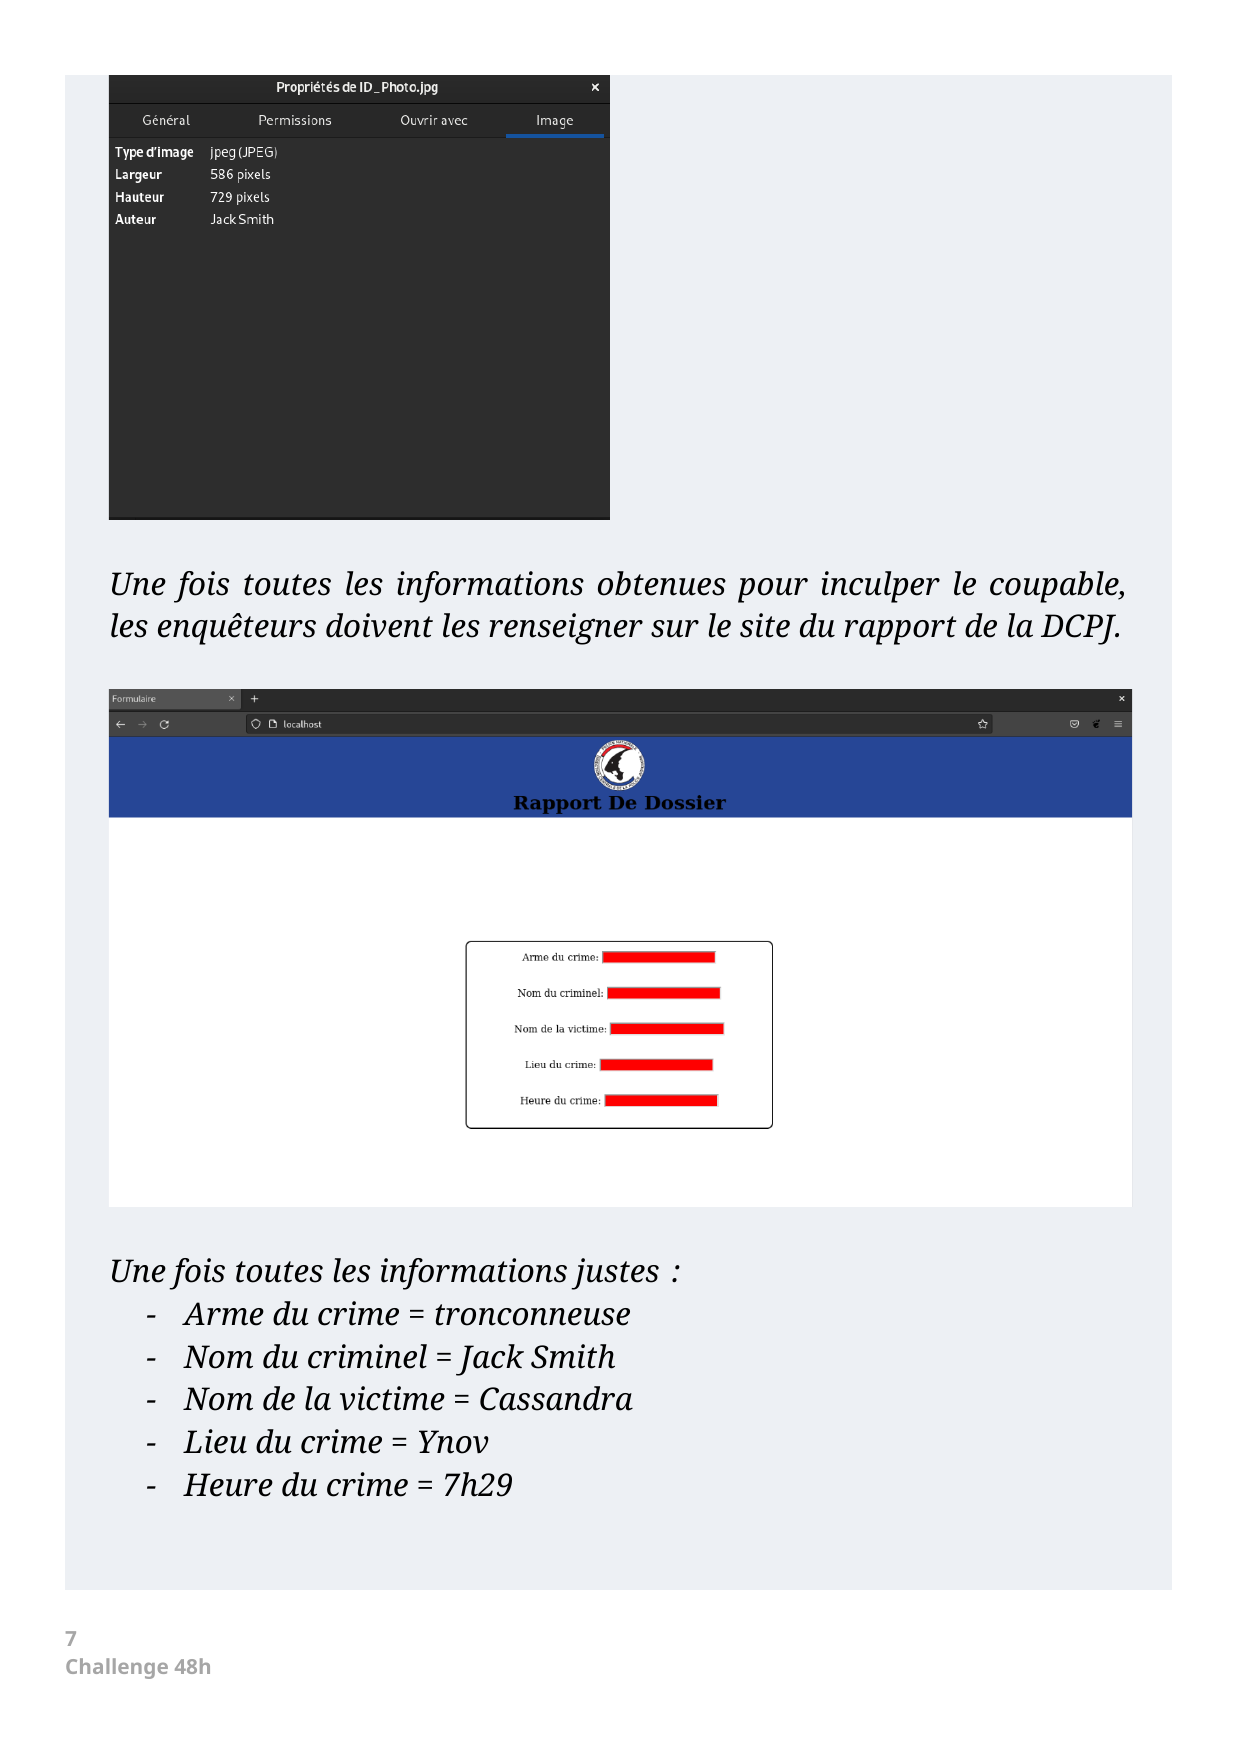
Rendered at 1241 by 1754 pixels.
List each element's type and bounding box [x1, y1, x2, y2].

table_cell [109, 75, 1132, 689]
table_cell [109, 1207, 1132, 1590]
picture [108, 75, 610, 520]
picture [108, 689, 1133, 1207]
table_cell [1132, 75, 1172, 1590]
table_cell [65, 75, 109, 1590]
